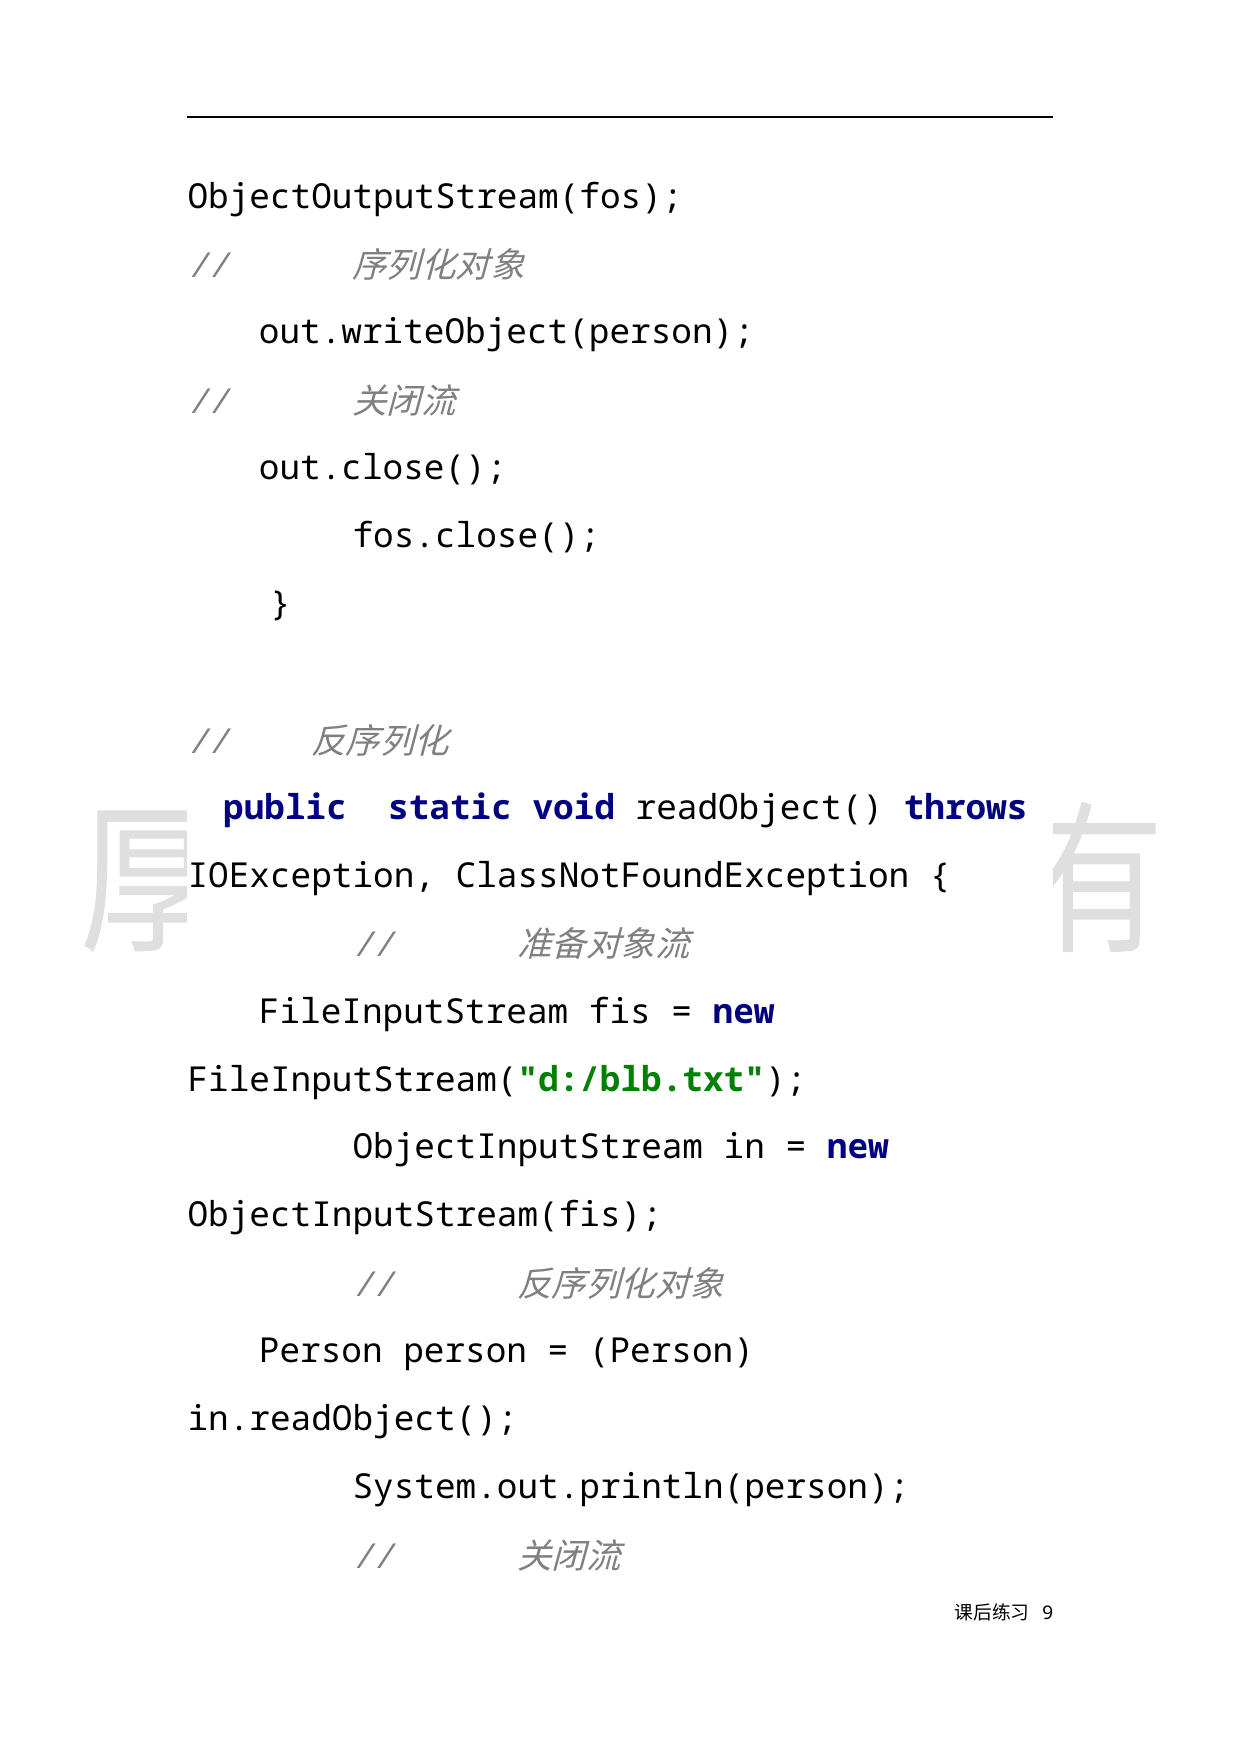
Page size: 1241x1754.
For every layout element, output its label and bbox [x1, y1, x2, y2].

text [187, 161, 1053, 1587]
